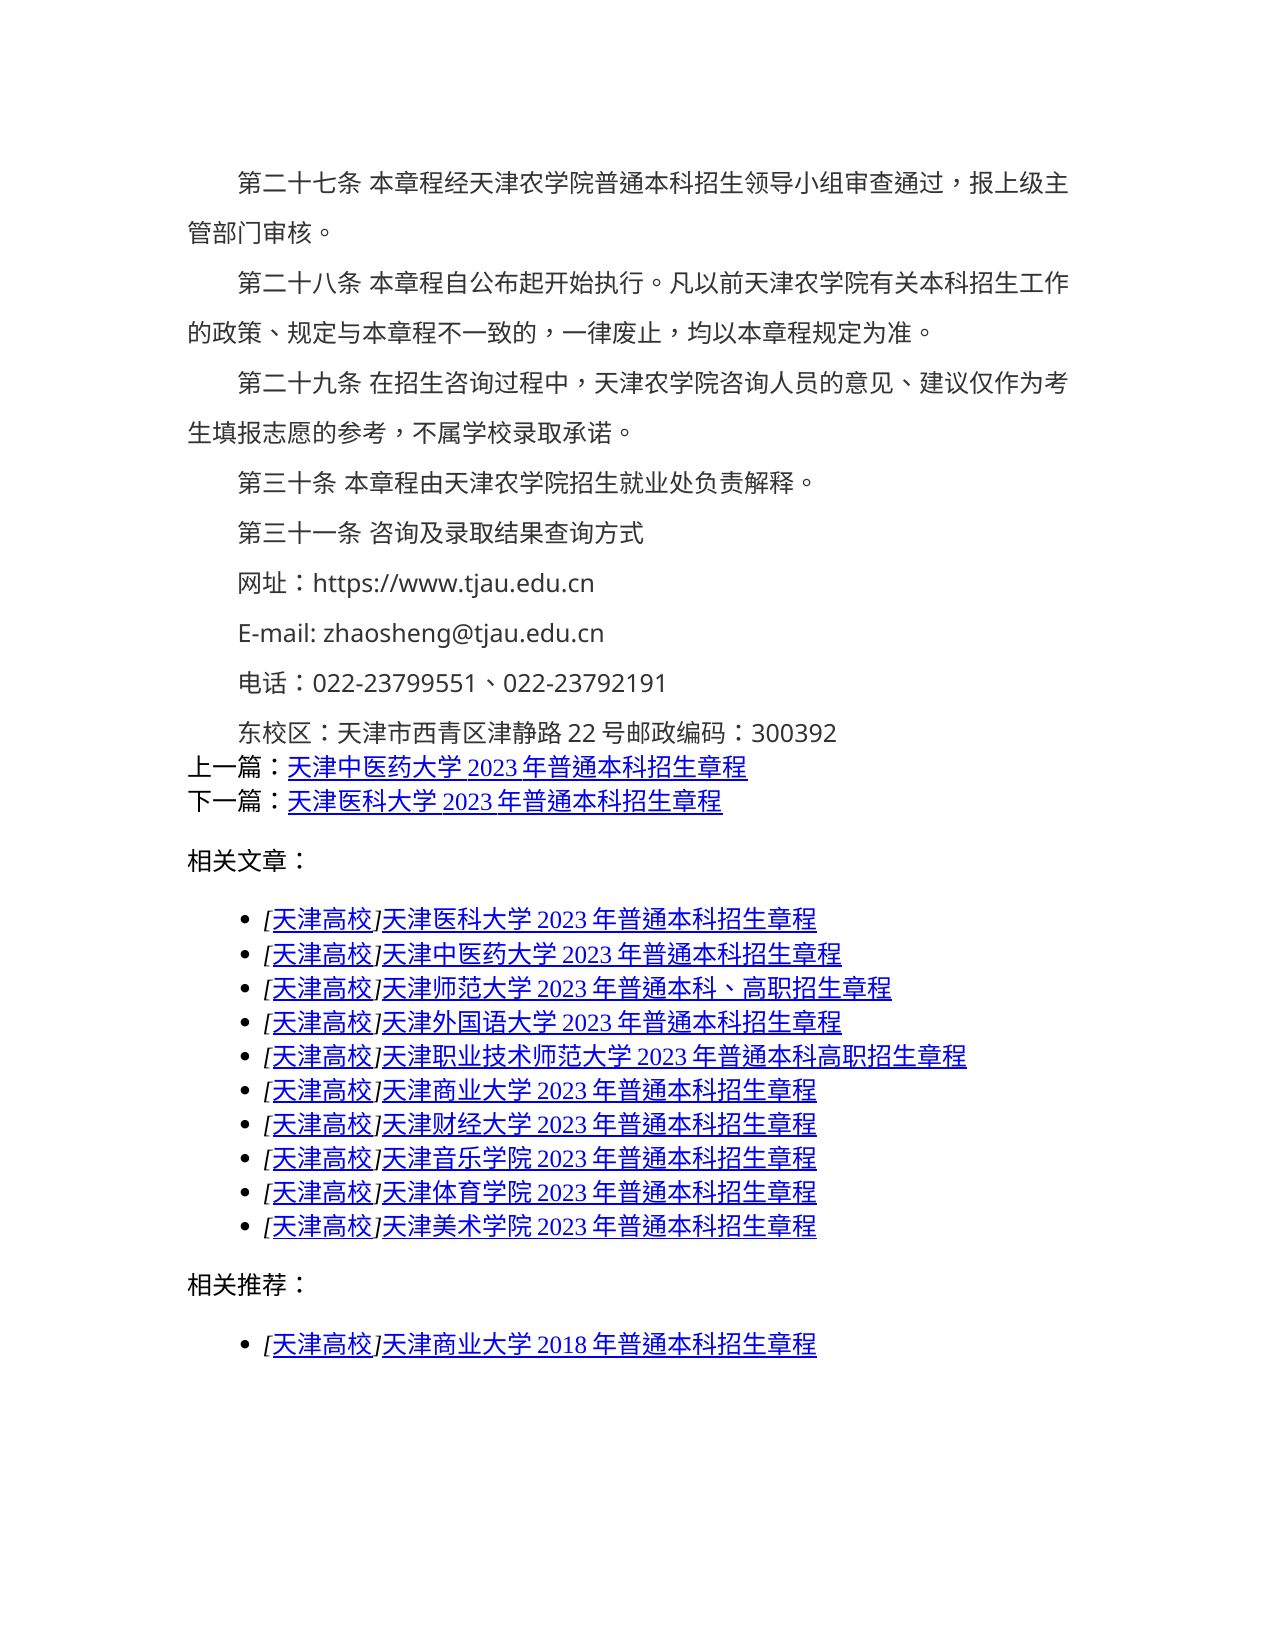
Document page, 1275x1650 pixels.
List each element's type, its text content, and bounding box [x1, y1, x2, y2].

list [天津高校]天津财经大学2023年普通本科招生章程 [241, 1107, 1087, 1141]
list [天津高校]天津外国语大学2023年普通本科招生章程 [241, 1004, 1087, 1038]
text 相关文章： [187, 843, 1087, 877]
list [天津高校]天津体育学院2023年普通本科招生章程 [241, 1175, 1087, 1209]
text 网址：https://www.tjau.edu.cn [187, 550, 1087, 600]
text 电话：022-23799551、022-23792191 [187, 650, 1087, 700]
text 第二十八条 本章程自公布起开始执行。凡以前天津农学院有关本科招生工作的政策、规定与本章程不一致的，一律废止，均以本章程规定为准。 [187, 250, 1087, 350]
list [天津高校]天津师范大学2023年普通本科、高职招生章程 [241, 970, 1087, 1004]
text 相关推荐： [187, 1268, 1087, 1302]
text 第二十七条 本章程经天津农学院普通本科招生领导小组审查通过，报上级主管部门审核。 [187, 150, 1087, 250]
list [天津高校]天津中医药大学2023年普通本科招生章程 [241, 936, 1087, 970]
list [天津高校]天津音乐学院2023年普通本科招生章程 [241, 1141, 1087, 1175]
list [天津高校]天津医科大学2023年普通本科招生章程 [241, 902, 1087, 936]
text 第三十条 本章程由天津农学院招生就业处负责解释。 [187, 450, 1087, 500]
text 上一篇：天津中医药大学2023年普通本科招生章程 下一篇：天津医科大学2023年普通本科招生章程 [187, 750, 1087, 818]
text 东校区：天津市西青区津静路22号邮政编码：300392 [187, 700, 1087, 750]
text 第二十九条 在招生咨询过程中，天津农学院咨询人员的意见、建议仅作为考生填报志愿的参考，不属学校录取承诺。 [187, 350, 1087, 450]
list [天津高校]天津美术学院2023年普通本科招生章程 [241, 1209, 1087, 1243]
text 第三十一条 咨询及录取结果查询方式 [187, 500, 1087, 550]
list [天津高校]天津职业技术师范大学2023年普通本科高职招生章程 [241, 1038, 1087, 1072]
list [天津高校]天津商业大学2018年普通本科招生章程 [241, 1327, 1087, 1361]
list [天津高校]天津商业大学2023年普通本科招生章程 [241, 1072, 1087, 1107]
text E-mail: zhaosheng@tjau.edu.cn [187, 600, 1087, 650]
